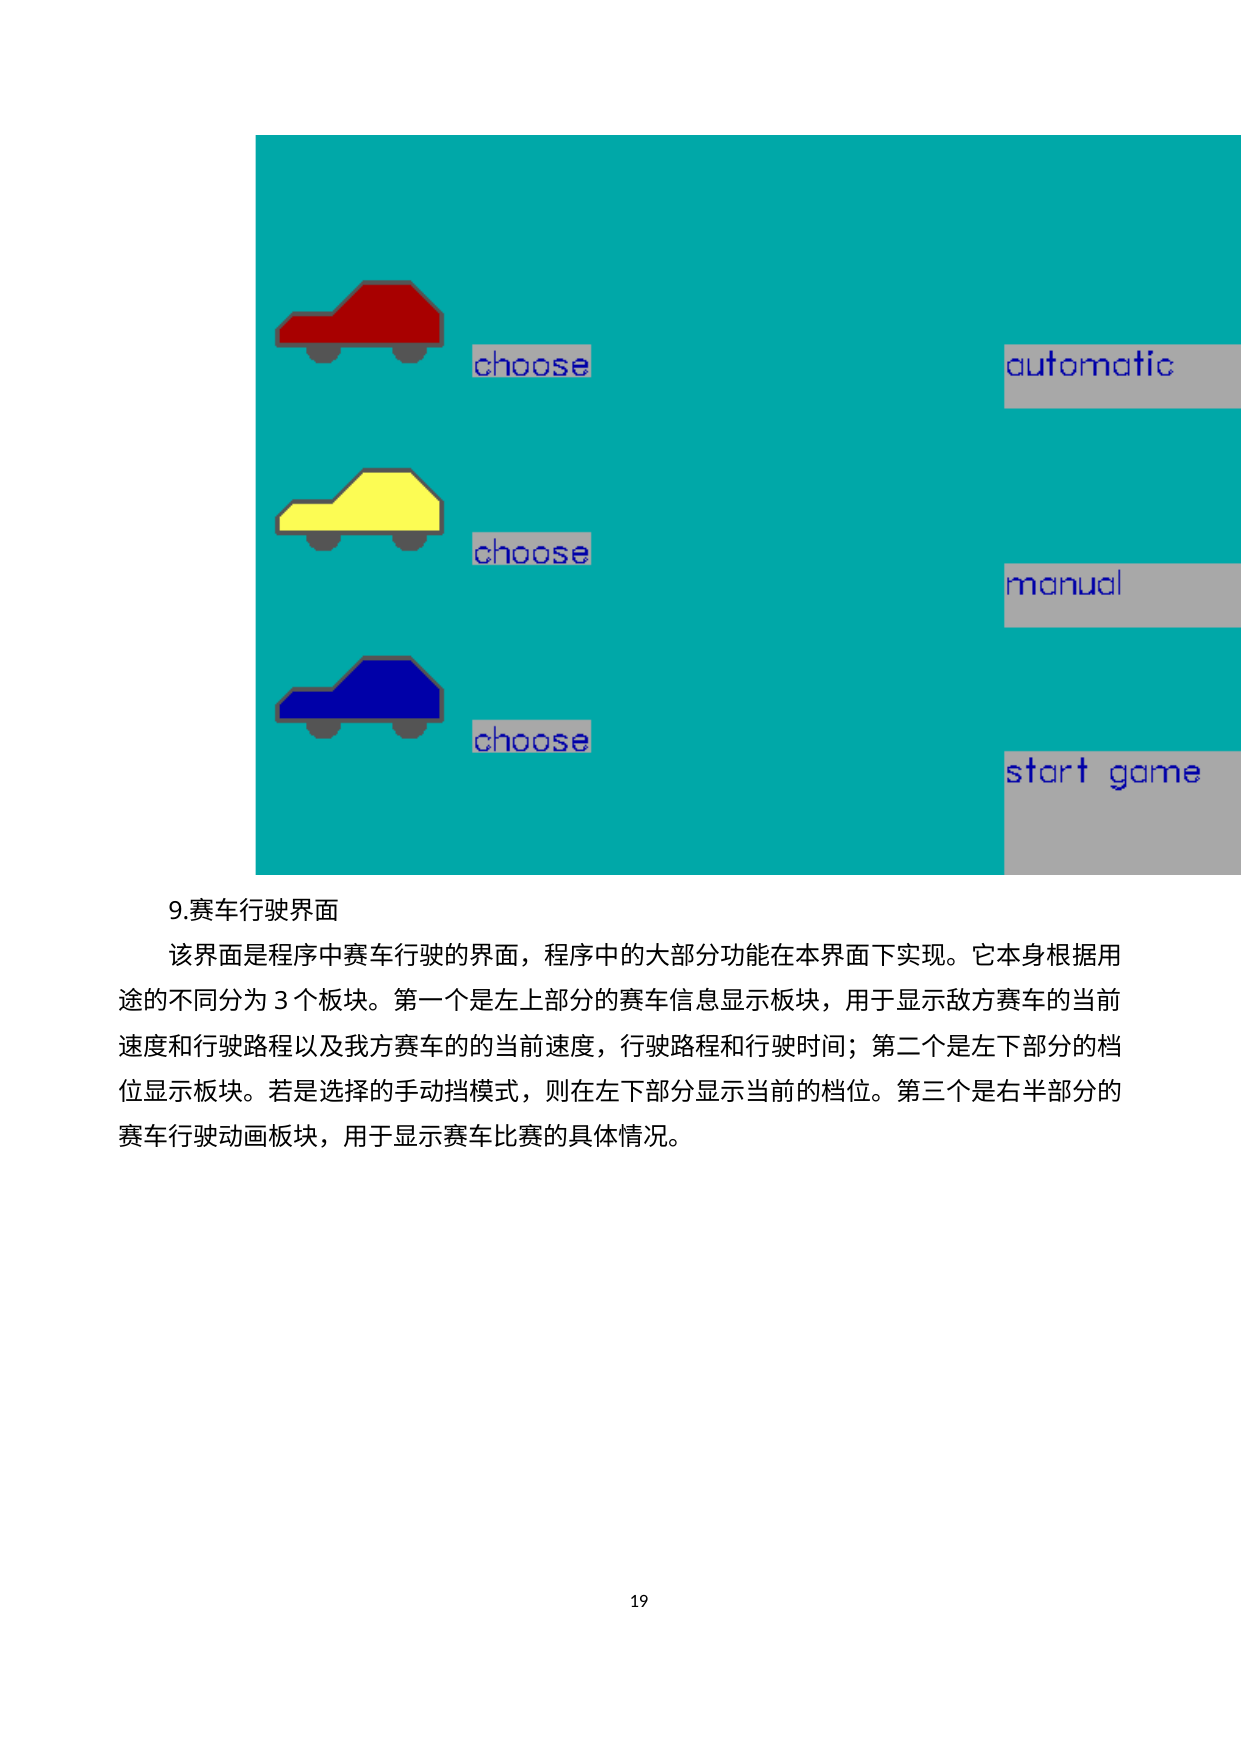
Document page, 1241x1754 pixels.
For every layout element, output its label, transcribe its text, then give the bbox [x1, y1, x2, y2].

text 该界面是程序中赛车行驶的界面，程序中的大部分功能在本界面下实现。它本身根据用途的不同分为3个板块。第一个是左上部分的赛车信息显示板块，用于显示敌方赛车的当前速度和行驶路程以及我方赛车的的当前速度，行驶路程和行驶时间；第二个是左下部分的档位显示板块。若是选择的手动挡模式，则在左下部分显示当前的档位。第三个是右半部分的赛车行驶动画板块，用于显示赛车比赛的具体情况。 [118, 936, 1122, 1153]
text 9.赛车行驶界面 [118, 890, 1122, 926]
picture [255, 135, 1241, 875]
